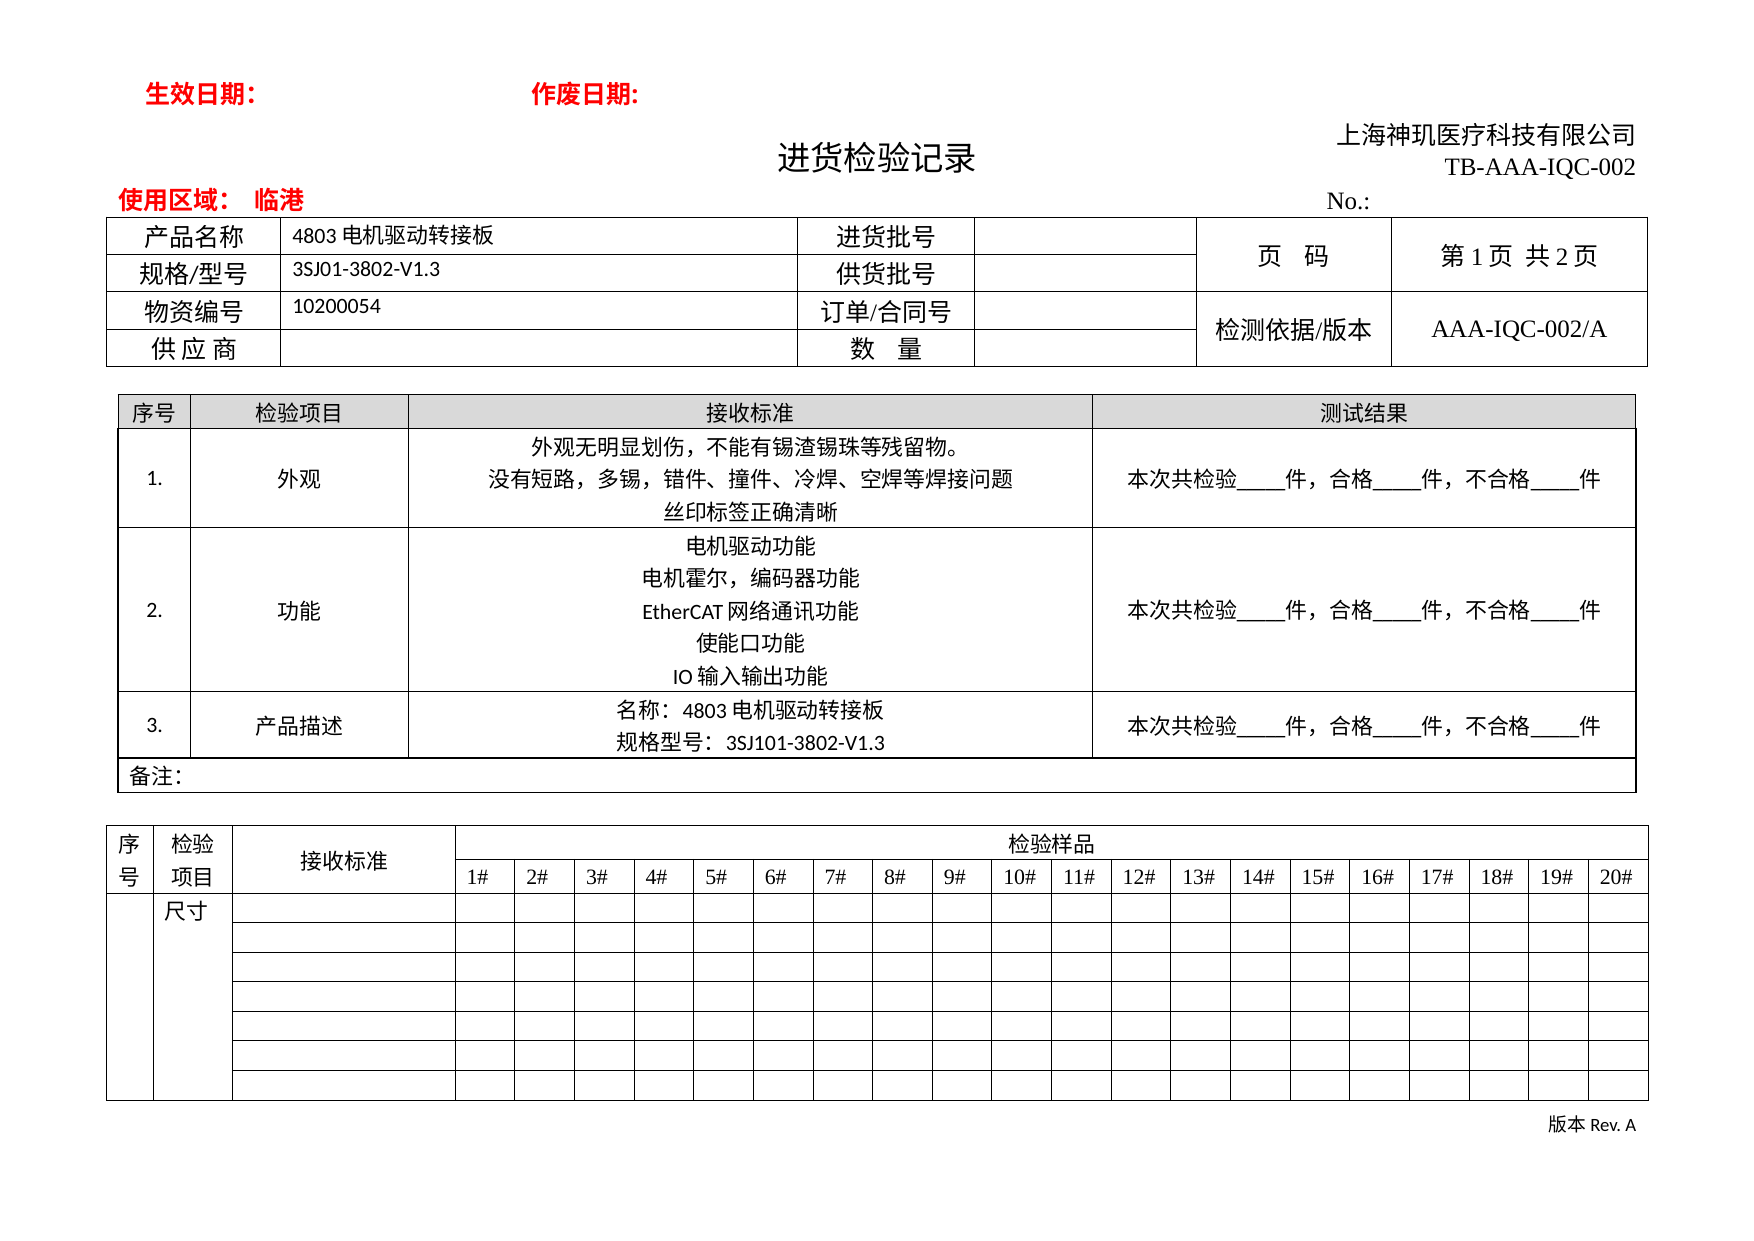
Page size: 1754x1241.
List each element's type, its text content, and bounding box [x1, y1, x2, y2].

table_cell [694, 1012, 753, 1040]
table_cell [754, 1071, 813, 1099]
table_cell 本次共检验_____件，合格_____件，不合格_____件 [1093, 429, 1635, 527]
table_cell [873, 1012, 932, 1040]
table_cell [1470, 953, 1528, 981]
table_cell [515, 894, 574, 922]
table_cell [754, 1012, 813, 1040]
table_cell [1410, 894, 1469, 922]
table_cell [1589, 953, 1648, 981]
table_cell [754, 923, 813, 952]
table_cell [1231, 1012, 1290, 1040]
table_cell [515, 953, 574, 981]
table_cell [1052, 1041, 1111, 1070]
table_cell [1171, 982, 1230, 1011]
table_cell [1410, 982, 1469, 1011]
table_cell [1589, 1041, 1648, 1070]
table_cell [575, 1041, 634, 1070]
table_cell [575, 923, 634, 952]
table_cell [1589, 982, 1648, 1011]
table_cell 外观无明显划伤，不能有锡渣锡珠等残留物。 没有短路，多锡，错件、撞件、冷焊、空焊等焊接问题 丝印标签正确清晰 [409, 429, 1092, 527]
table_cell [635, 1041, 693, 1070]
table_cell [1410, 923, 1469, 952]
table_cell [1171, 894, 1230, 922]
table_cell 4# [635, 860, 693, 892]
table_cell [694, 953, 753, 981]
table_cell [1470, 1071, 1528, 1099]
table_cell [694, 1071, 753, 1099]
table_cell [1589, 1071, 1648, 1099]
table_cell [1529, 982, 1588, 1011]
table_cell [1350, 953, 1409, 981]
table_cell [635, 894, 693, 922]
table_cell 13# [1171, 860, 1230, 892]
table_header 接收标准 [233, 826, 455, 892]
table_cell [233, 923, 455, 952]
table_cell [456, 1071, 514, 1099]
table_cell [992, 894, 1051, 922]
table_cell [1410, 1041, 1469, 1070]
table_header 接收标准 [409, 395, 1092, 428]
table_cell 名称：4803电机驱动转接板 规格型号：3SJ101-3802-V1.3 [409, 692, 1092, 757]
table_cell [233, 894, 455, 922]
table_cell [1231, 953, 1290, 981]
table_cell [1231, 1071, 1290, 1099]
table_cell [814, 894, 872, 922]
table_cell [1529, 923, 1588, 952]
table_cell [1112, 1012, 1170, 1040]
table_cell 1. [119, 429, 190, 527]
table_cell [635, 1071, 693, 1099]
table_header 序号 [107, 826, 153, 892]
table_cell [456, 1041, 514, 1070]
table_cell [1112, 1071, 1170, 1099]
table_cell 7# [814, 860, 872, 892]
table_cell 功能 [191, 528, 408, 691]
table_cell [1052, 982, 1111, 1011]
table_cell 3# [575, 860, 634, 892]
table_cell [233, 1041, 455, 1070]
table_cell [1291, 982, 1349, 1011]
table_cell 8# [873, 860, 932, 892]
table_cell [873, 1071, 932, 1099]
table_cell 18# [1470, 860, 1528, 892]
table_cell [992, 1041, 1051, 1070]
table_cell [1470, 923, 1528, 952]
table_cell [635, 982, 693, 1011]
table_cell [933, 1041, 991, 1070]
table_cell [456, 1012, 514, 1040]
table_header 检验样品 [456, 826, 1648, 859]
table_cell 5# [694, 860, 753, 892]
table_cell [456, 982, 514, 1011]
table_cell [754, 1041, 813, 1070]
table_cell [1171, 923, 1230, 952]
table_cell [873, 894, 932, 922]
table_cell [1231, 894, 1290, 922]
table_cell [1231, 982, 1290, 1011]
table_cell [456, 953, 514, 981]
table_cell [873, 923, 932, 952]
table_cell [233, 982, 455, 1011]
table_cell [992, 1071, 1051, 1099]
table_cell [754, 894, 813, 922]
table_cell [933, 923, 991, 952]
table_header 测试结果 [1093, 395, 1635, 428]
table_cell 20# [1589, 860, 1648, 892]
table_cell 15# [1291, 860, 1349, 892]
table_cell 2. [119, 528, 190, 691]
table_cell [694, 923, 753, 952]
table_cell [515, 982, 574, 1011]
table_cell 16# [1350, 860, 1409, 892]
table_cell [1052, 923, 1111, 952]
table_cell 外观 [191, 429, 408, 527]
table_cell [1350, 1041, 1409, 1070]
table_cell 3. [119, 692, 190, 757]
table_cell 2# [515, 860, 574, 892]
table_cell [814, 1071, 872, 1099]
table_cell [575, 982, 634, 1011]
table_cell [933, 894, 991, 922]
table_cell [933, 1071, 991, 1099]
table_header 检验项目 [191, 395, 408, 428]
table_cell [933, 953, 991, 981]
table_cell [1112, 953, 1170, 981]
table_cell [1052, 1071, 1111, 1099]
table_cell [1291, 953, 1349, 981]
table_header 序号 [119, 395, 190, 428]
table_cell [1052, 1012, 1111, 1040]
table_cell 本次共检验_____件，合格_____件，不合格_____件 [1093, 692, 1635, 757]
table_cell [575, 1071, 634, 1099]
table_cell [1231, 923, 1290, 952]
table_cell [1470, 894, 1528, 922]
table_cell [1529, 894, 1588, 922]
table_cell [515, 1041, 574, 1070]
table_cell [233, 1071, 455, 1099]
table_cell 9# [933, 860, 991, 892]
table_cell [515, 1012, 574, 1040]
table_cell 电机驱动功能 电机霍尔，编码器功能 EtherCAT网络通讯功能 使能口功能 IO输入输出功能 [409, 528, 1092, 691]
table_cell [992, 982, 1051, 1011]
table_cell [1350, 894, 1409, 922]
table_cell [814, 1012, 872, 1040]
table_cell [754, 982, 813, 1011]
table_cell 14# [1231, 860, 1290, 892]
table_cell [1589, 923, 1648, 952]
table_cell 11# [1052, 860, 1111, 892]
table_cell [933, 982, 991, 1011]
table_cell [1052, 894, 1111, 922]
table_cell [1470, 1012, 1528, 1040]
table_cell [1589, 1012, 1648, 1040]
table_cell [694, 894, 753, 922]
table_cell [873, 982, 932, 1011]
table_header 检验项目 [154, 826, 232, 892]
table_cell [233, 1012, 455, 1040]
table_cell [1529, 1071, 1588, 1099]
table_cell [575, 1012, 634, 1040]
table_cell [1350, 1071, 1409, 1099]
table_cell [456, 923, 514, 952]
table_cell 19# [1529, 860, 1588, 892]
table_cell [635, 923, 693, 952]
table_cell 10# [992, 860, 1051, 892]
table_cell [754, 953, 813, 981]
table_cell [1350, 982, 1409, 1011]
table_cell 本次共检验_____件，合格_____件，不合格_____件 [1093, 528, 1635, 691]
table_cell [992, 953, 1051, 981]
table_cell [992, 1012, 1051, 1040]
table_cell [1291, 1012, 1349, 1040]
table_cell [1171, 953, 1230, 981]
table_cell [635, 1012, 693, 1040]
table_cell 产品描述 [191, 692, 408, 757]
table_cell [1171, 1071, 1230, 1099]
table_cell [1112, 1041, 1170, 1070]
table_cell [933, 1012, 991, 1040]
table_cell 6# [754, 860, 813, 892]
table_cell [814, 923, 872, 952]
table_cell [992, 923, 1051, 952]
table_cell [1171, 1041, 1230, 1070]
table_cell [1291, 1041, 1349, 1070]
table_cell [1231, 1041, 1290, 1070]
table_cell [1112, 894, 1170, 922]
table_cell [694, 1041, 753, 1070]
table_cell [1529, 953, 1588, 981]
table_cell [814, 953, 872, 981]
table_cell 尺寸 [154, 894, 232, 1099]
table_cell [233, 953, 455, 981]
table_cell 1# [456, 860, 514, 892]
table_cell 12# [1112, 860, 1170, 892]
table_cell 17# [1410, 860, 1469, 892]
table_cell [1350, 923, 1409, 952]
table_cell [575, 953, 634, 981]
table_cell [873, 953, 932, 981]
table_cell [1112, 982, 1170, 1011]
table_cell [107, 894, 153, 1099]
table_cell [814, 1041, 872, 1070]
table_cell 备注： [119, 759, 1635, 791]
table_cell [1350, 1012, 1409, 1040]
table_cell [1529, 1012, 1588, 1040]
table_cell [1052, 953, 1111, 981]
table_cell [1410, 953, 1469, 981]
table_cell [1470, 1041, 1528, 1070]
table_cell [456, 894, 514, 922]
table_cell [873, 1041, 932, 1070]
table_cell [694, 982, 753, 1011]
table_cell [1112, 923, 1170, 952]
table_cell [1589, 894, 1648, 922]
table_cell [1291, 923, 1349, 952]
table_cell [1291, 1071, 1349, 1099]
table_cell [515, 923, 574, 952]
table_cell [1171, 1012, 1230, 1040]
table_cell [635, 953, 693, 981]
table_cell [1410, 1012, 1469, 1040]
table_cell [814, 982, 872, 1011]
table_cell [575, 894, 634, 922]
table_cell [515, 1071, 574, 1099]
table_cell [1529, 1041, 1588, 1070]
table_cell [1410, 1071, 1469, 1099]
table_cell [1470, 982, 1528, 1011]
table_cell [1291, 894, 1349, 922]
